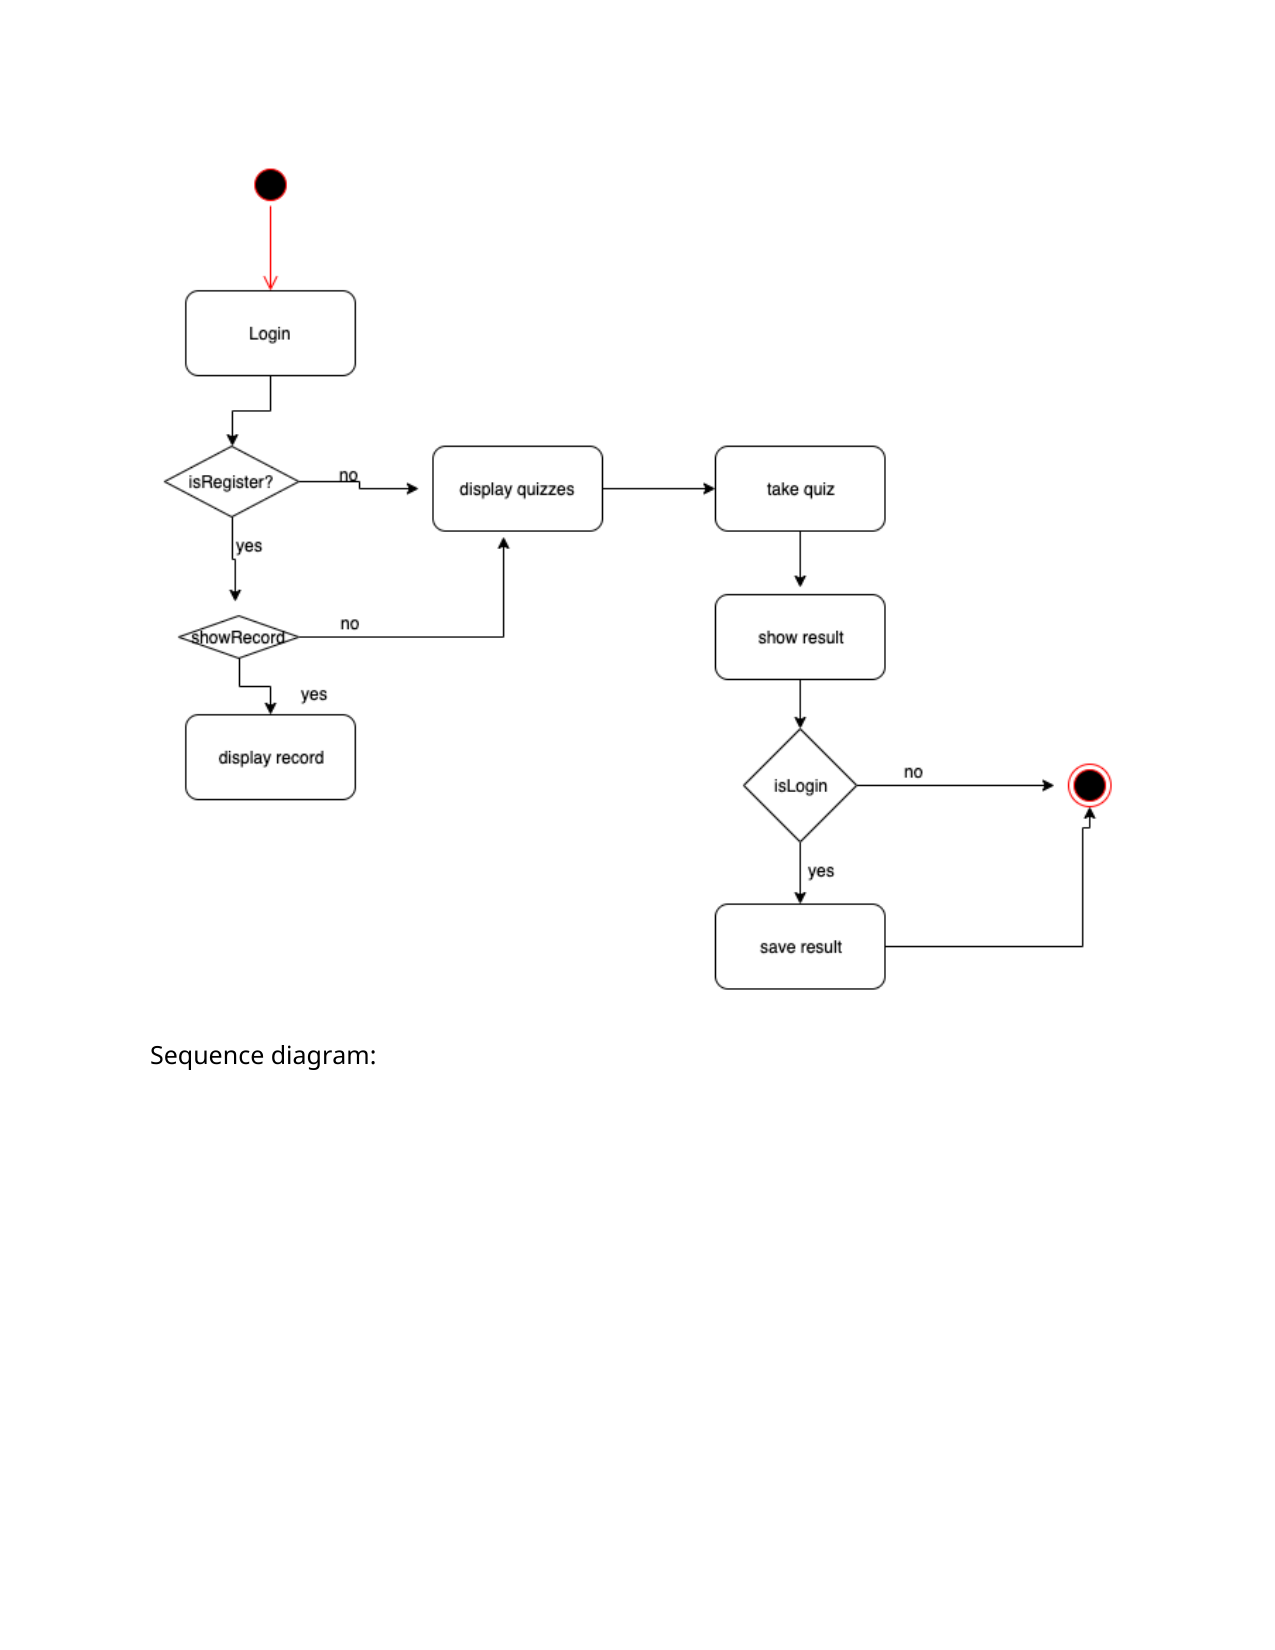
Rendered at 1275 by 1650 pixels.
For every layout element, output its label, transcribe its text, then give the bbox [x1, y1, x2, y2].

picture [150, 150, 1125, 1004]
text Sequence diagram: [150, 1038, 1125, 1072]
